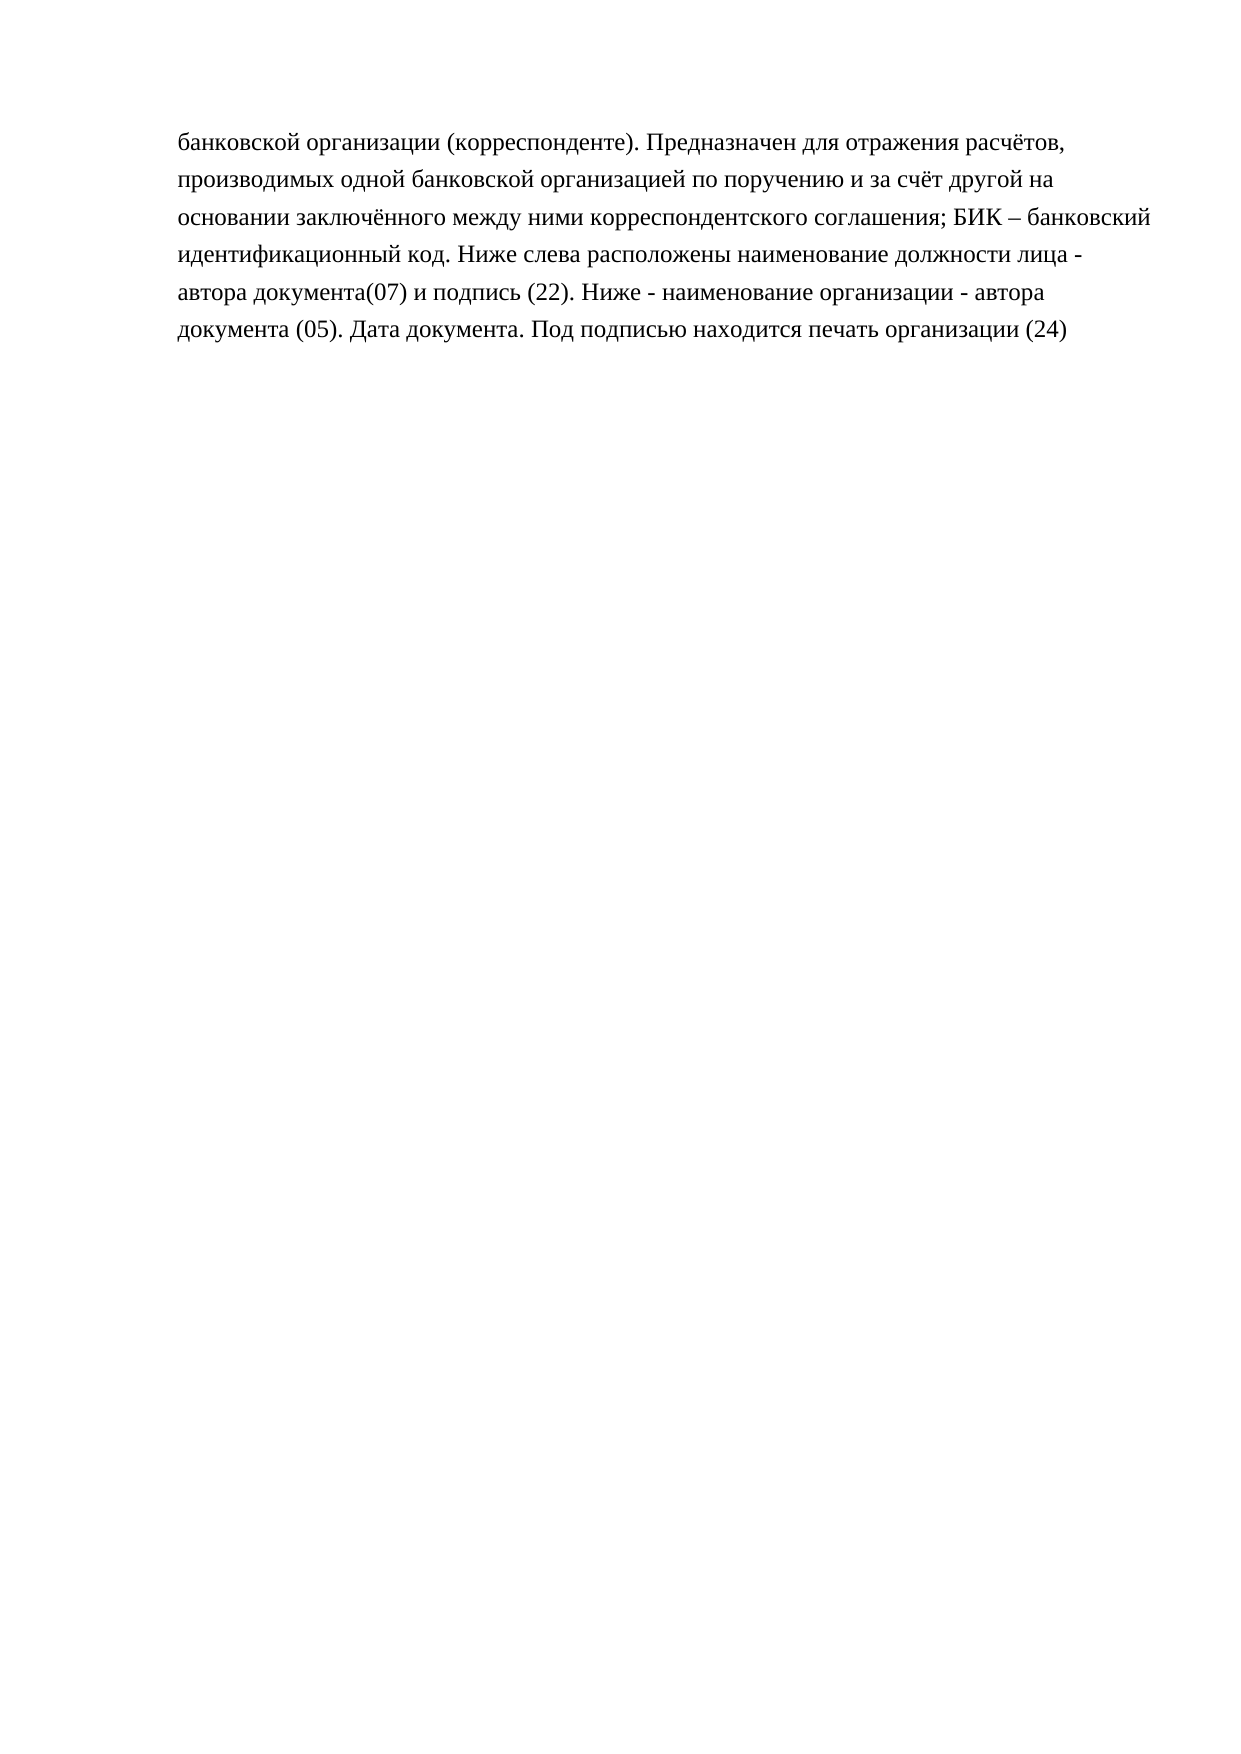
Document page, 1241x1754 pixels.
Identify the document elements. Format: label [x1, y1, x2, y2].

text [177, 118, 1152, 343]
